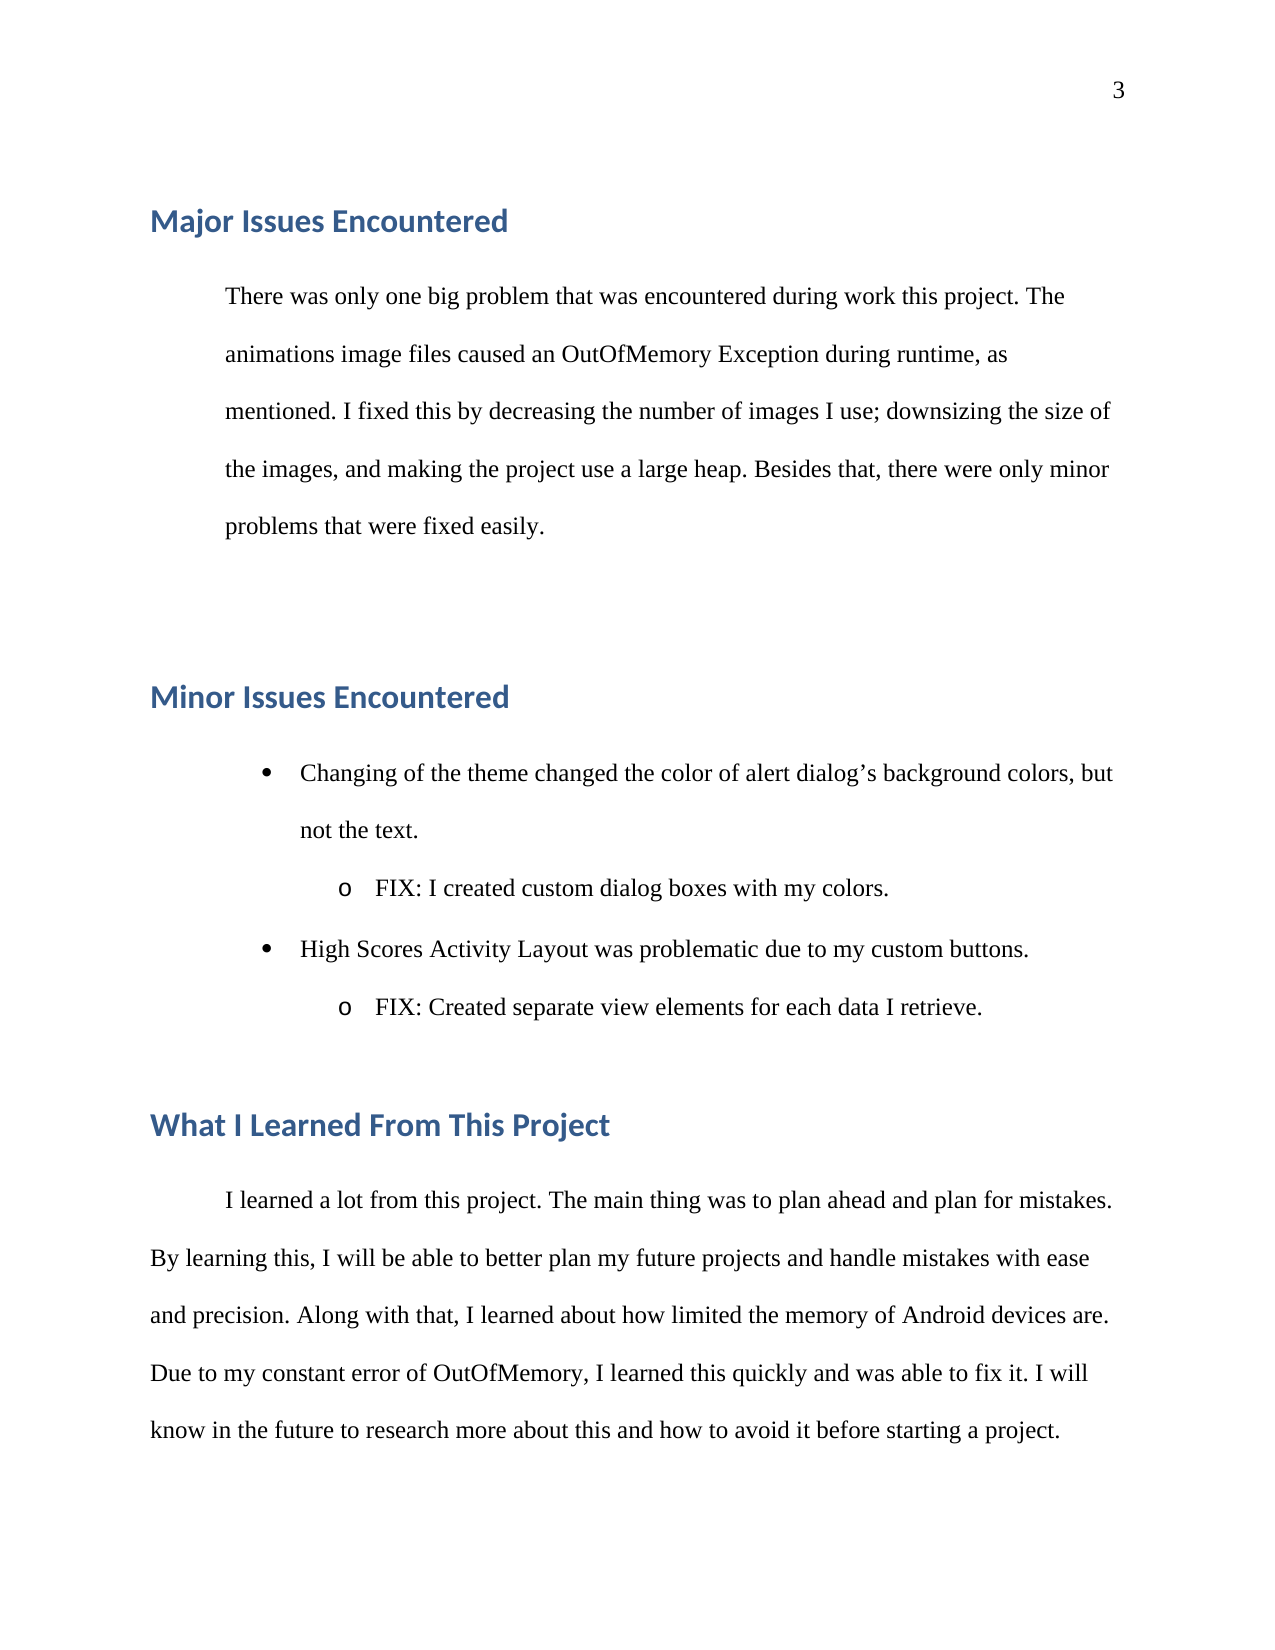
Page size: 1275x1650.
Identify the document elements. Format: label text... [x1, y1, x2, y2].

subtitle What I Learned From This Project [150, 1104, 1125, 1144]
list High Scores Activity Layout was problematic due to my custom buttons. [262, 934, 1125, 963]
list FIX: Created separate view elements for each data I retrieve. [337, 992, 1125, 1023]
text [150, 1185, 1125, 1444]
list FIX: I created custom dialog boxes with my colors. [337, 873, 1125, 904]
list Changing of the theme changed the color of alert dialog’s background colors, but not the text. [262, 758, 1125, 844]
